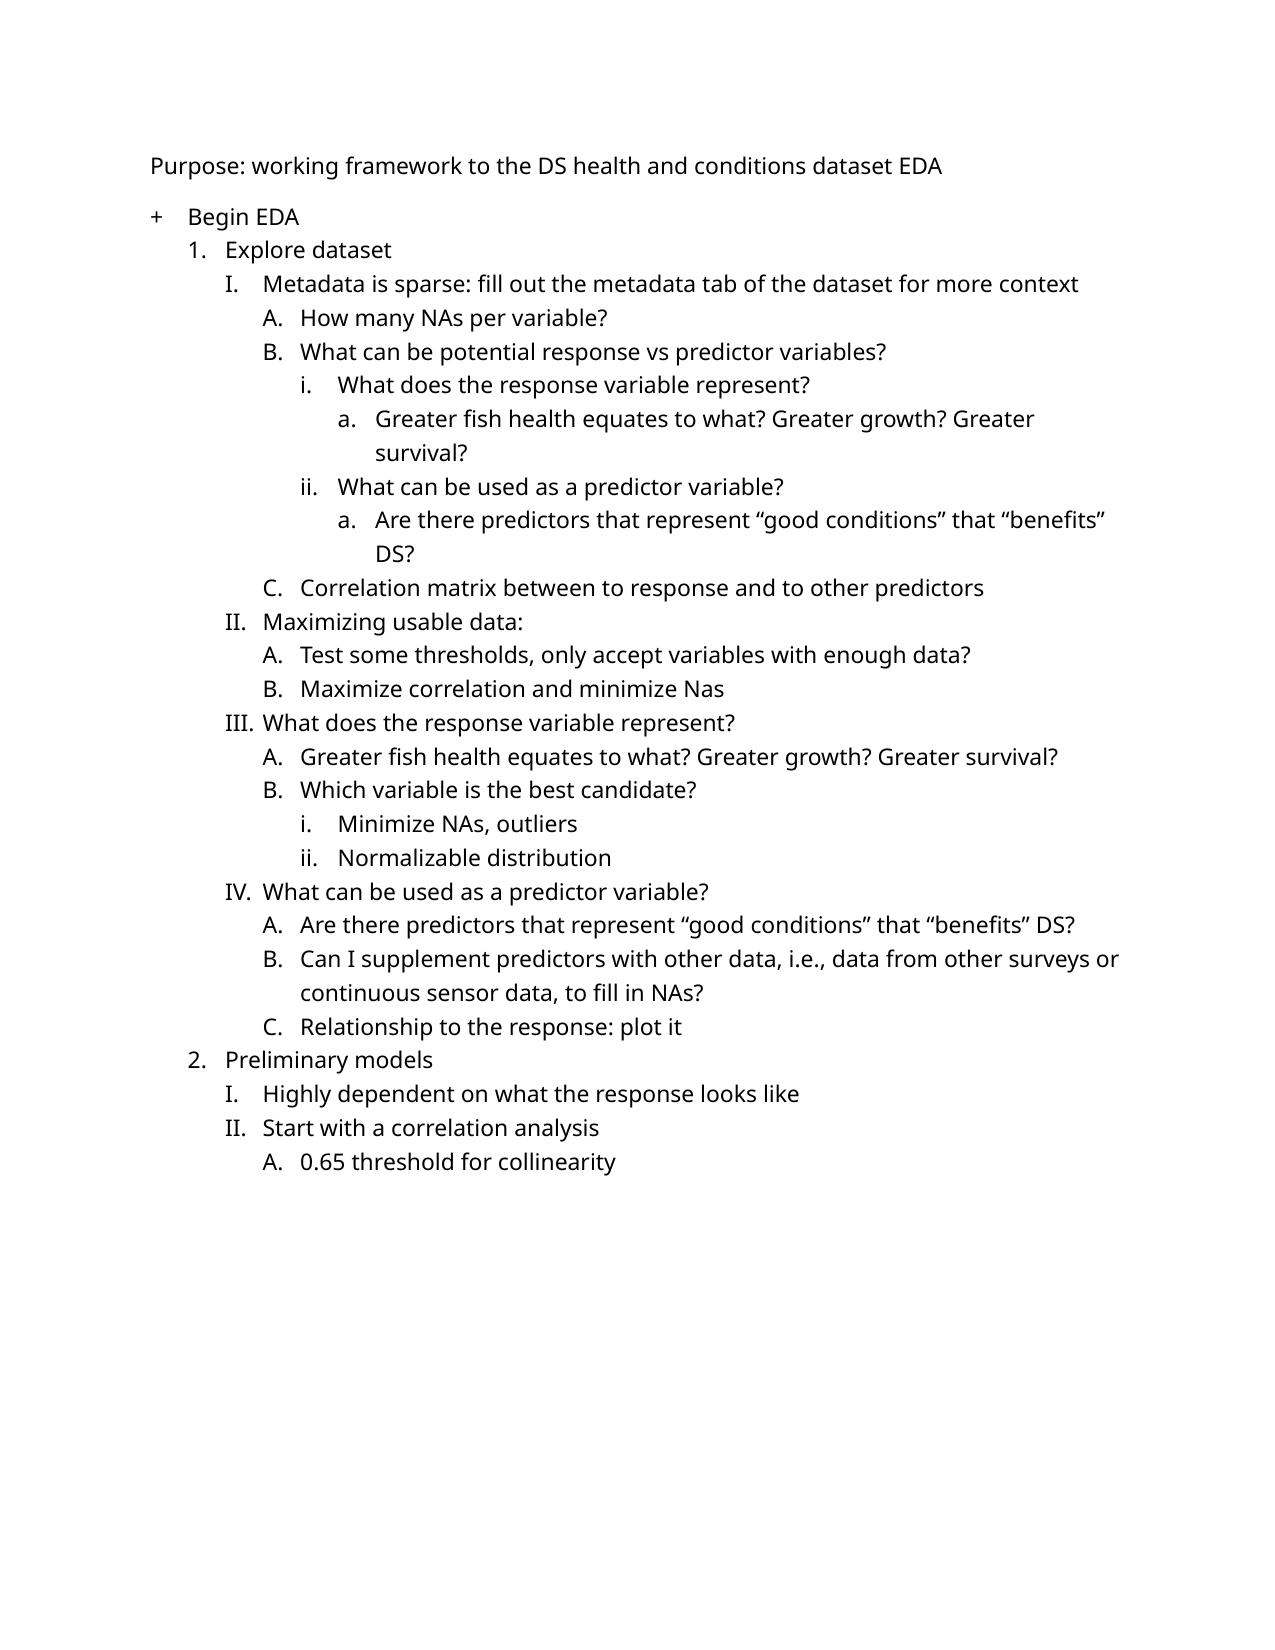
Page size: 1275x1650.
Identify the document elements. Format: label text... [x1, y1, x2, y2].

list Normalizable distribution [300, 842, 1125, 873]
list Test some thresholds, only accept variables with enough data? [262, 639, 1125, 670]
list What can be used as a predictor variable? [300, 470, 1125, 502]
list 0.65 threshold for collinearity [262, 1145, 1125, 1177]
list Preliminary models [187, 1044, 1125, 1075]
list Highly dependent on what the response looks like [225, 1078, 1125, 1109]
list What can be used as a predictor variable? [225, 875, 1125, 907]
list Correlation matrix between to response and to other predictors [262, 572, 1125, 603]
list Metadata is sparse: fill out the metadata tab of the dataset for more context [225, 268, 1125, 299]
list What does the response variable represent? [225, 707, 1125, 738]
list Explore dataset [187, 234, 1125, 265]
list What does the response variable represent? [300, 369, 1125, 400]
list What can be potential response vs predictor variables? [262, 335, 1125, 367]
list Begin EDA [150, 200, 1125, 232]
list Start with a correlation analysis [225, 1112, 1125, 1143]
list Greater fish health equates to what? Greater growth? Greater survival? [262, 740, 1125, 772]
text Purpose: working framework to the DS health and conditions dataset EDA [150, 150, 1125, 181]
list Are there predictors that represent “good conditions” that “benefits” DS? [262, 909, 1125, 940]
list Maximizing usable data: [225, 605, 1125, 637]
list How many NAs per variable? [262, 302, 1125, 333]
list Which variable is the best candidate? [262, 774, 1125, 805]
list Can I supplement predictors with other data, i.e., data from other surveys or continuous sensor data, to fill in NAs? [262, 943, 1125, 1008]
list Are there predictors that represent “good conditions” that “benefits” DS? [337, 504, 1125, 569]
list Greater fish health equates to what? Greater growth? Greater survival? [337, 403, 1125, 468]
list Maximize correlation and minimize Nas [262, 673, 1125, 704]
list Relationship to the response: plot it [262, 1010, 1125, 1042]
list Minimize NAs, outliers [300, 808, 1125, 839]
